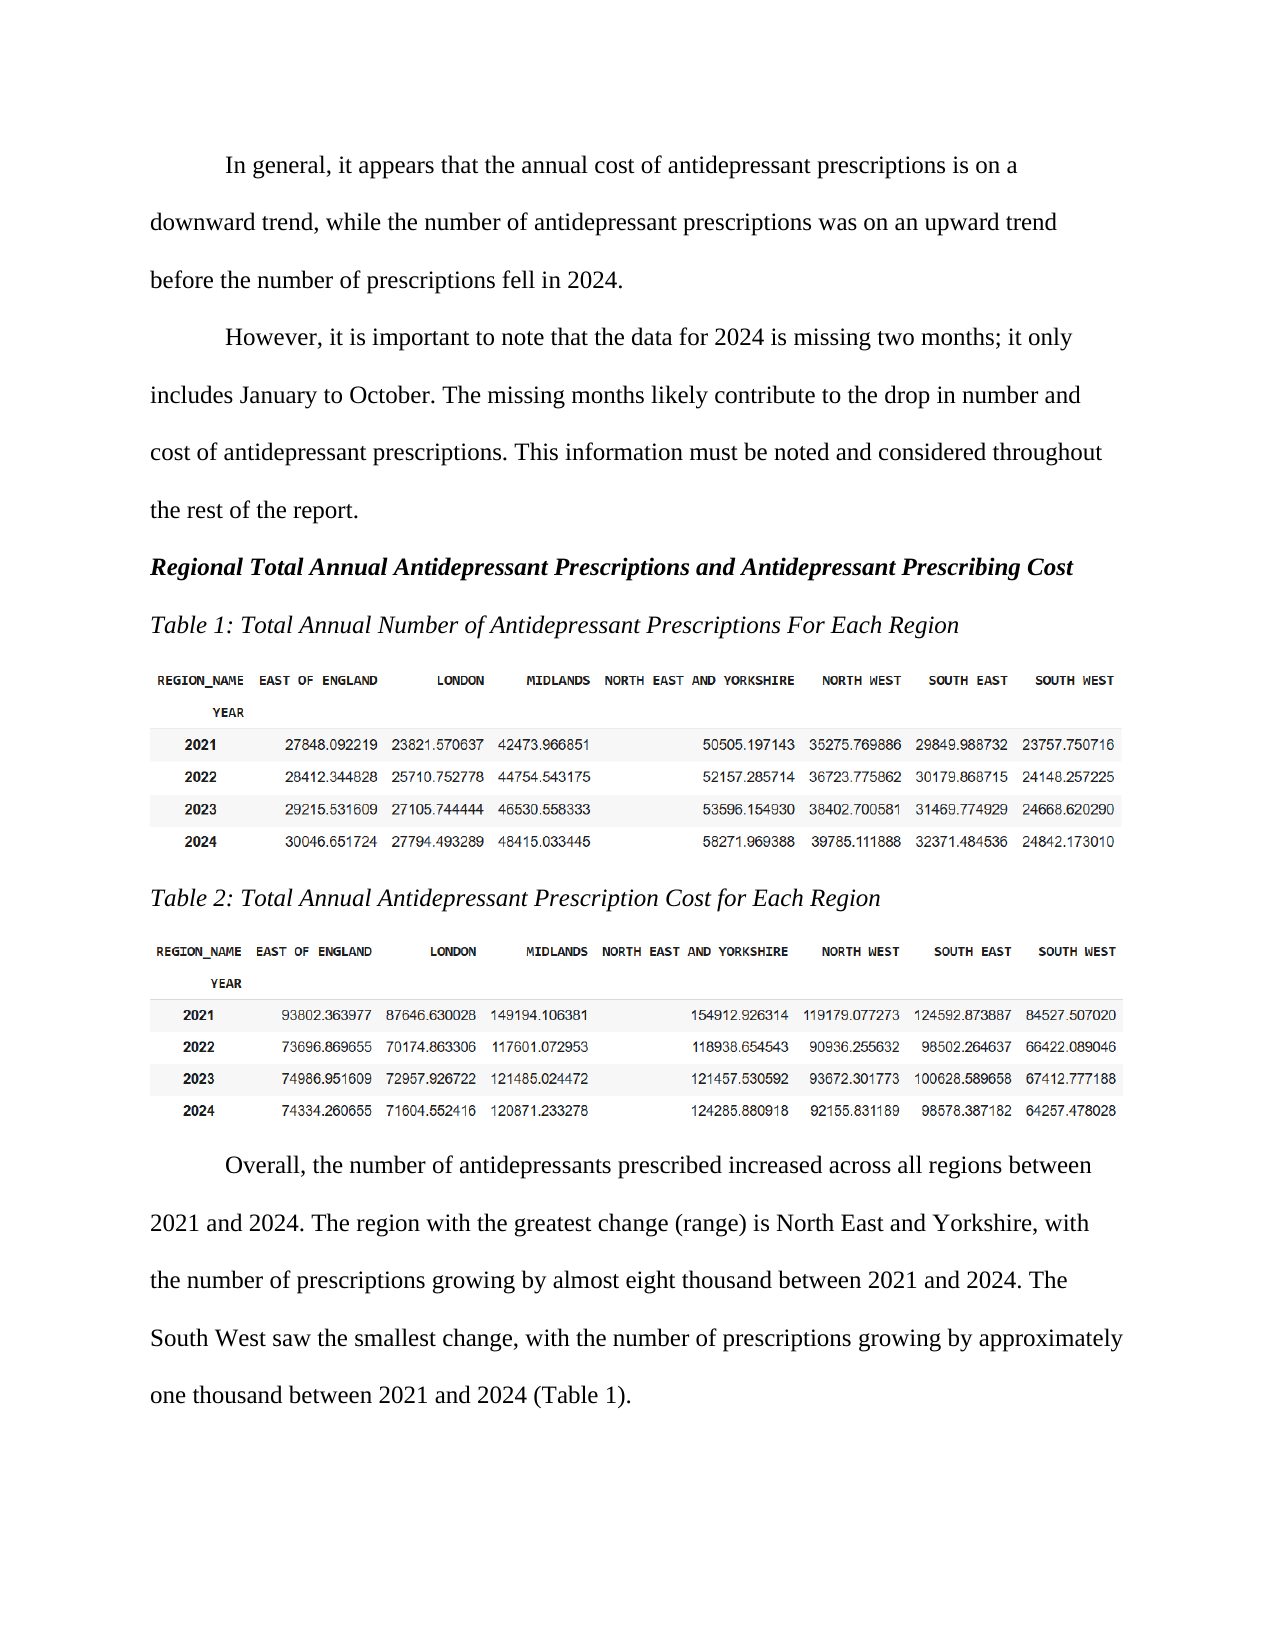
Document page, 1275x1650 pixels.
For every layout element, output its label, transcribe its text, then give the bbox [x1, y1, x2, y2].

text However, it is important to note that the data for 2024 is missing two months; it only includes January to October. The missing months likely contribute to the drop in number and cost of antidepressant prescriptions. This information must be noted and considered throughout the rest of the report. [150, 322, 1125, 524]
picture [150, 941, 1125, 1125]
text Regional Total Annual Antidepressant Prescriptions and Antidepressant Prescribing Cost [150, 552, 1125, 581]
text Table 2: Total Annual Antidepressant Prescription Cost for Each Region [150, 883, 1125, 912]
text Overall, the number of antidepressants prescribed increased across all regions between 2021 and 2024. The region with the greatest change (range) is North East and Yorkshire, with the number of prescriptions growing by almost eight thousand between 2021 and 2024. The South West saw the smallest change, with the number of prescriptions growing by approximately one thousand between 2021 and 2024 (Table 1). [150, 1151, 1125, 1409]
picture [150, 667, 1125, 857]
text Table 1: Total Annual Number of Antidepressant Prescriptions For Each Region [150, 610, 1125, 639]
text In general, it appears that the annual cost of antidepressant prescriptions is on a downward trend, while the number of antidepressant prescriptions was on an upward trend before the number of prescriptions fell in 2024. [150, 150, 1125, 294]
